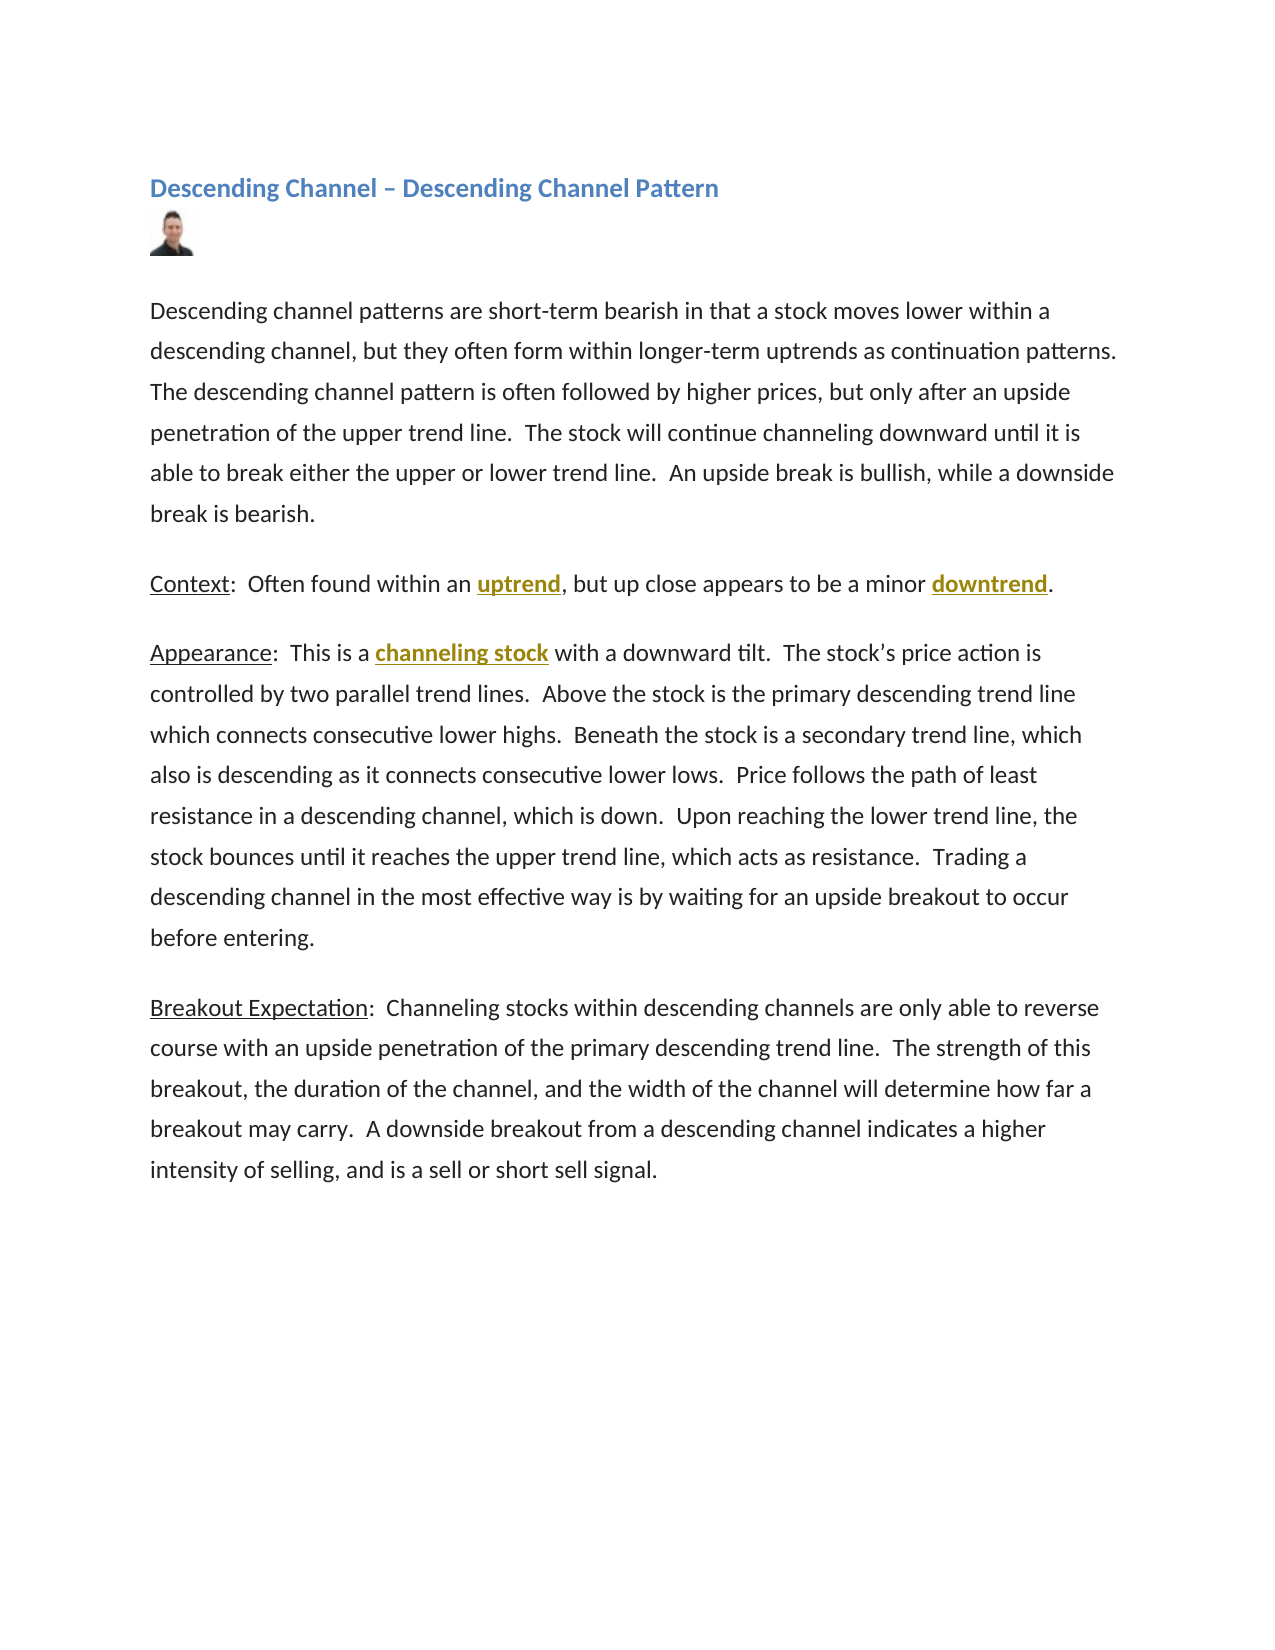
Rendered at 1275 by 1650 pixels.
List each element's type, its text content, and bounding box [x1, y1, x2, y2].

text Context: Often found within an uptrend, but up close appears to be a minor downtrend. [150, 558, 1125, 598]
text Breakout Expectation: Channeling stocks within descending channels are only able to reverse course with an upside penetration of the primary descending trend line. The strength of this breakout, the duration of the channel, and the width of the channel will determine how far a breakout may carry. A downside breakout from a descending channel indicates a higher intensity of selling, and is a sell or short sell signal. [150, 982, 1125, 1185]
subtitle Descending Channel – Descending Channel Pattern [150, 171, 1125, 204]
picture [150, 208, 197, 256]
text Appearance: This is a channeling stock with a downward tilt. The stock’s price action is controlled by two parallel trend lines. Above the stock is the primary descending trend line which connects consecutive lower highs. Beneath the stock is a secondary trend line, which also is descending as it connects consecutive lower lows. Price follows the path of least resistance in a descending channel, which is down. Upon reaching the lower trend line, the stock bounces until it reaches the upper trend line, which acts as resistance. Trading a descending channel in the most effective way is by waiting for an upside breakout to occur before entering. [150, 627, 1125, 952]
text Descending channel patterns are short-term bearish in that a stock moves lower within a descending channel, but they often form within longer-term uptrends as continuation patterns. The descending channel pattern is often followed by higher prices, but only after an upside penetration of the upper trend line. The stock will continue channeling downward until it is able to break either the upper or lower trend line. An upside break is bullish, while a downside break is bearish. [150, 285, 1125, 528]
